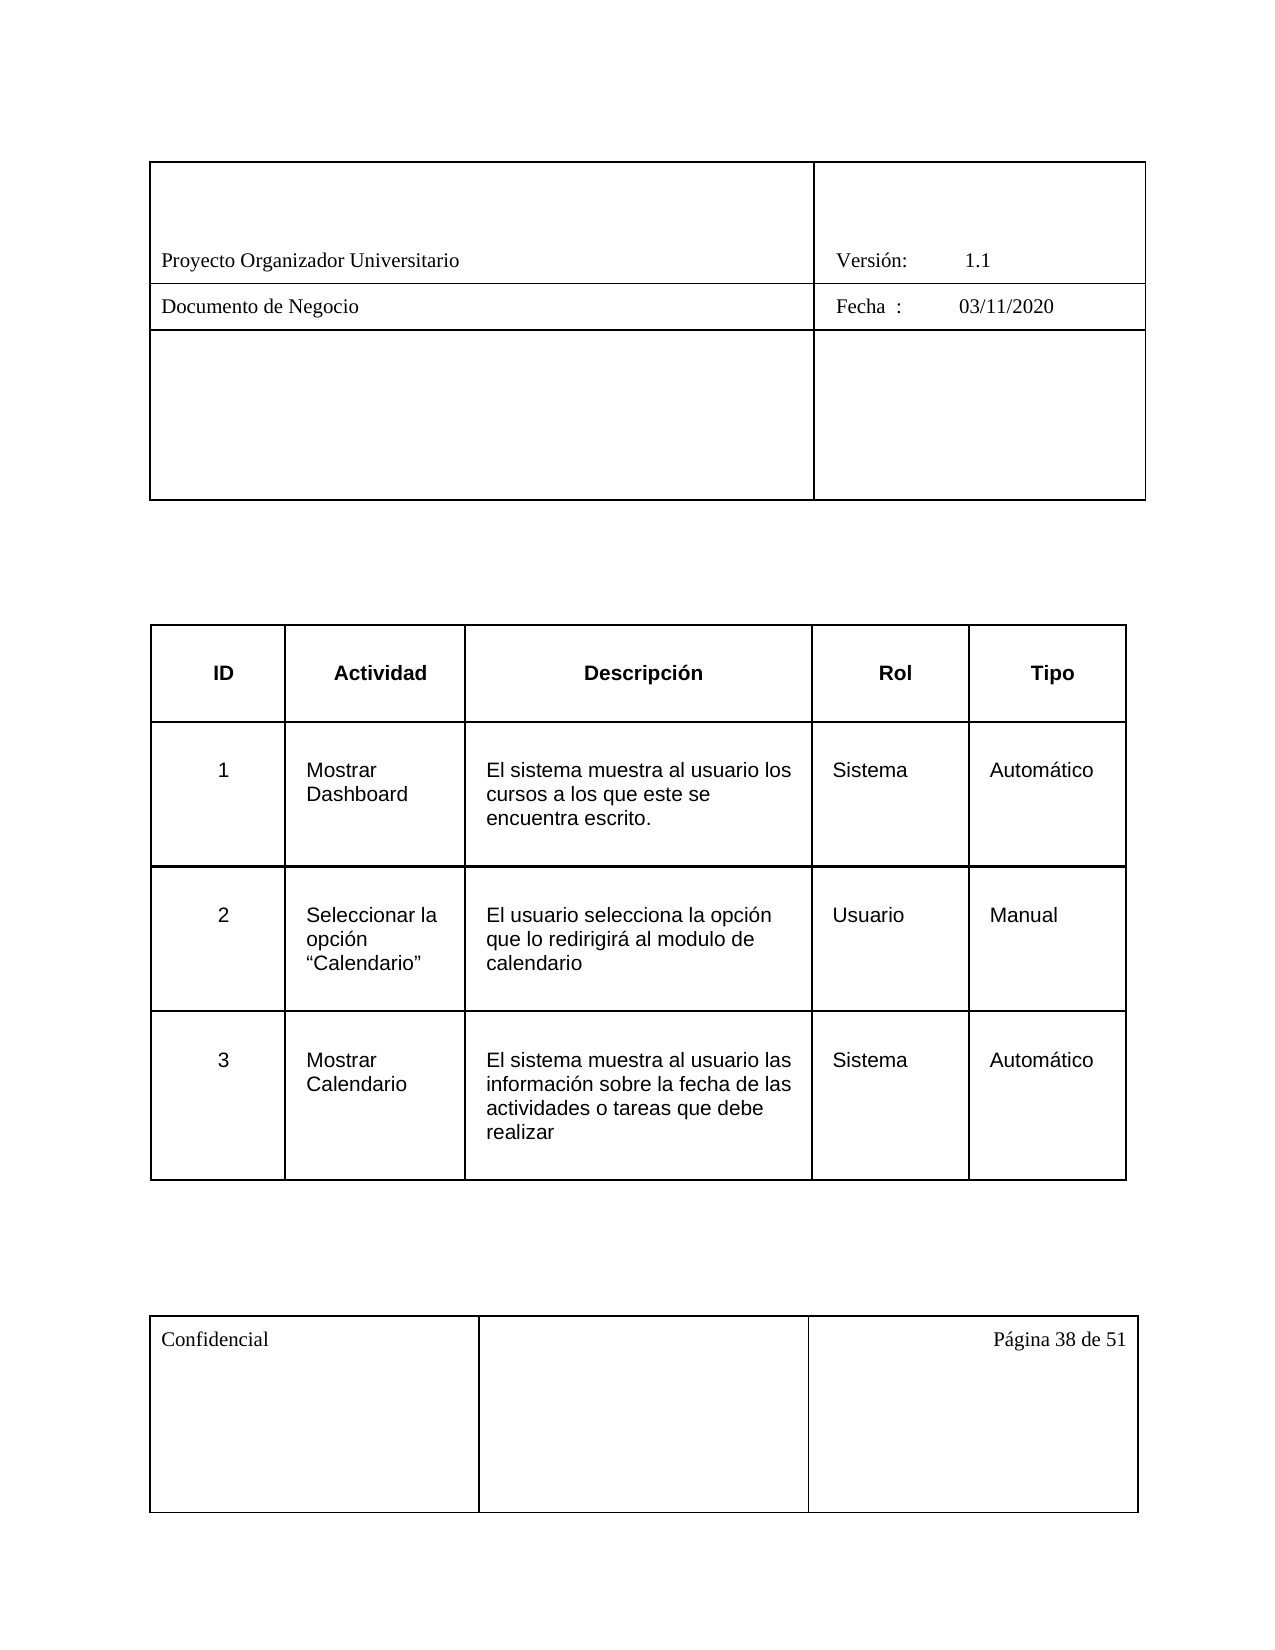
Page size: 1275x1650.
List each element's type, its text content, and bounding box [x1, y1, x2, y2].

table_cell 1 [152, 723, 284, 865]
table_cell Usuario [813, 868, 968, 1010]
table_cell Automático [970, 1012, 1125, 1179]
table_cell Automático [970, 723, 1125, 865]
table_cell El sistema muestra al usuario las información sobre la fecha de las actividades o tareas que debe realizar [466, 1012, 811, 1179]
table_cell Sistema [813, 723, 968, 865]
table_header Descripción [466, 626, 811, 721]
table_cell Mostrar Calendario [286, 1012, 464, 1179]
table_header Rol [813, 626, 968, 721]
table_header ID [152, 626, 284, 721]
table_cell Mostrar Dashboard [286, 723, 464, 865]
table_header Tipo [970, 626, 1125, 721]
table_cell El sistema muestra al usuario los cursos a los que este se encuentra escrito. [466, 723, 811, 865]
table_cell 2 [152, 868, 284, 1010]
table_cell Manual [970, 868, 1125, 1010]
table_header Actividad [286, 626, 464, 721]
table_cell 3 [152, 1012, 284, 1179]
table_cell El usuario selecciona la opción que lo redirigirá al modulo de calendario [466, 868, 811, 1010]
table_cell Sistema [813, 1012, 968, 1179]
table_cell Seleccionar la opción “Calendario” [286, 868, 464, 1010]
